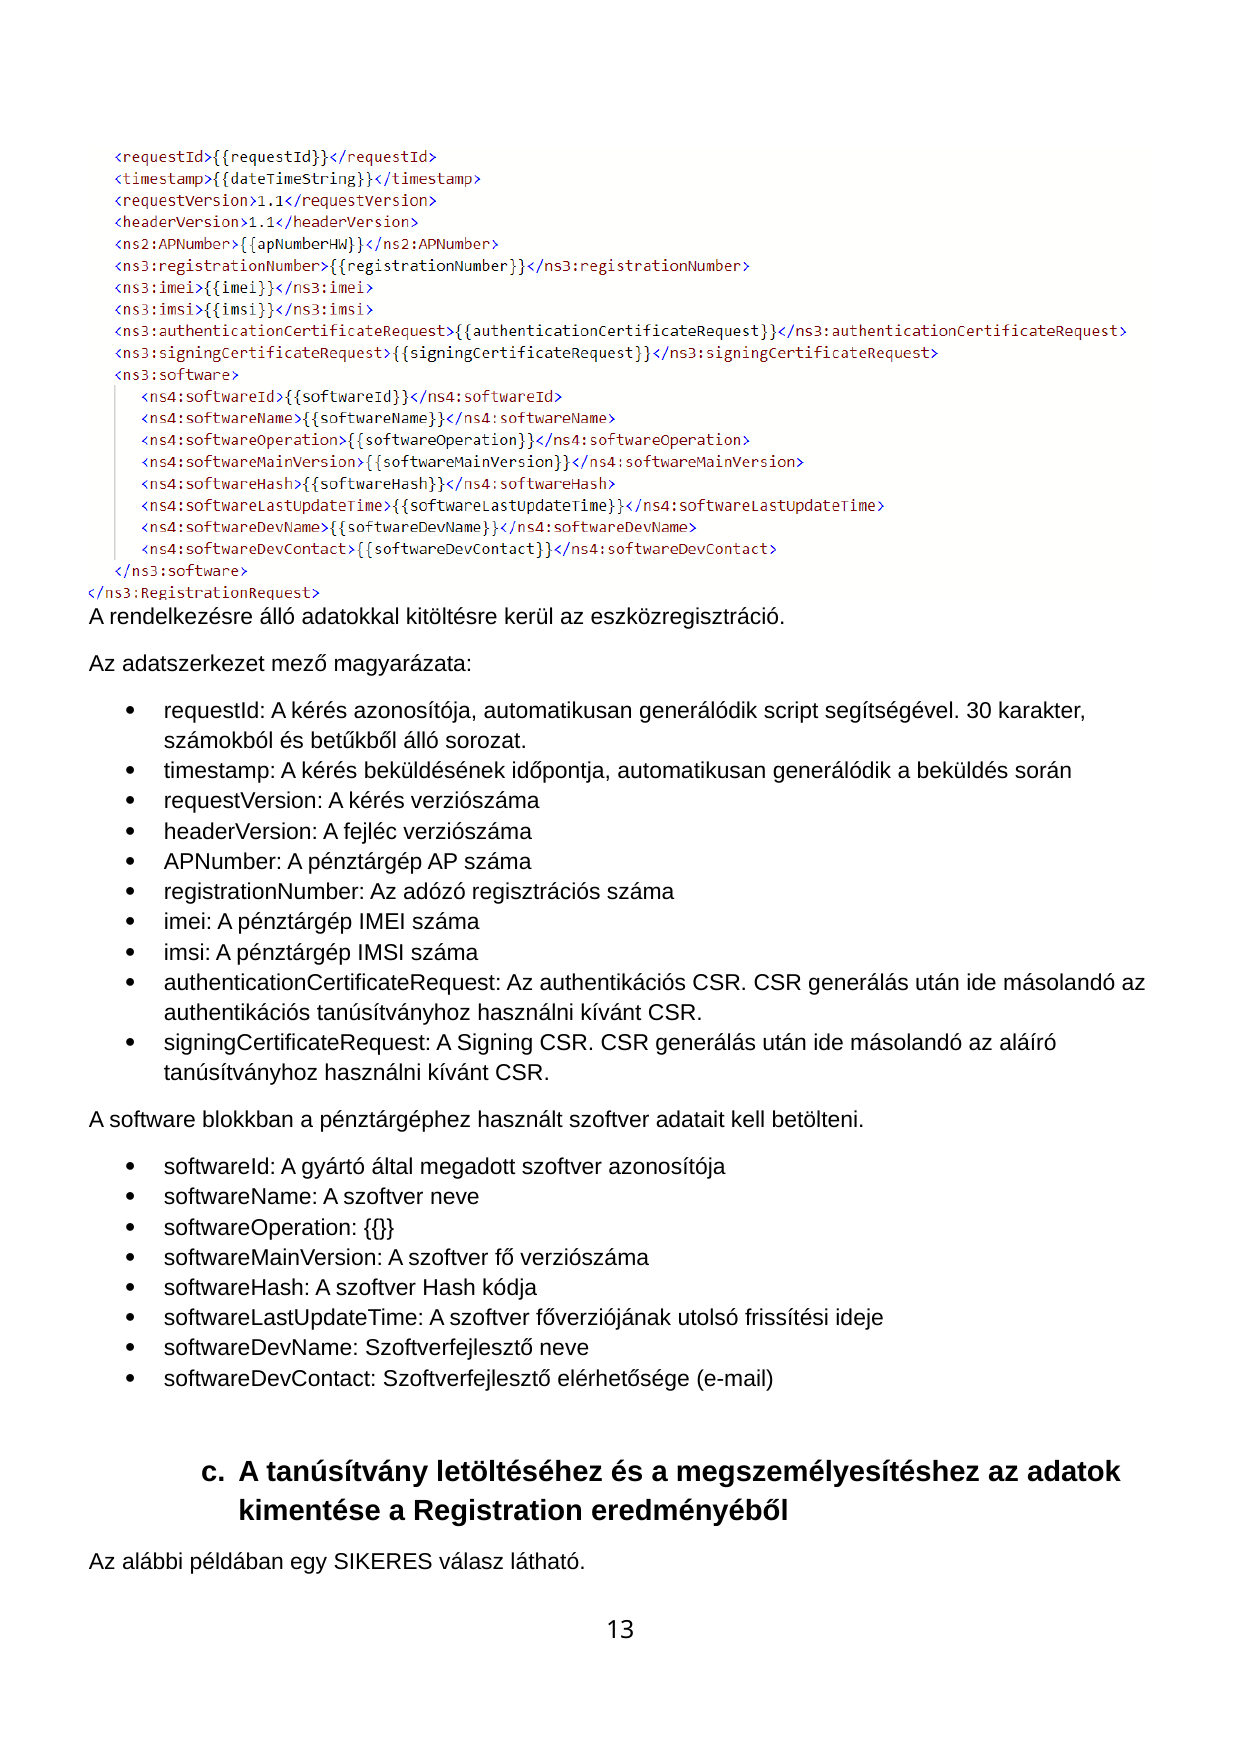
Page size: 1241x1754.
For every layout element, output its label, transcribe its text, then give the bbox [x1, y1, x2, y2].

list softwareOperation: {{}} [126, 1213, 1152, 1240]
list softwareId: A gyártó által megadott szoftver azonosítója [126, 1153, 1152, 1179]
list registrationNumber: Az adózó regisztrációs száma [126, 878, 1152, 904]
text Az adatszerkezet mező magyarázata: [89, 650, 1152, 676]
text A software blokkban a pénztárgéphez használt szoftver adatait kell betölteni. [89, 1106, 1152, 1133]
list headerVersion: A fejléc verziószáma [126, 818, 1152, 844]
list requestId: A kérés azonosítója, automatikusan generálódik script segítségével. 30 karakter, számokból és betűkből álló sorozat. [126, 697, 1152, 753]
list softwareHash: A szoftver Hash kódja [126, 1274, 1152, 1300]
list softwareDevName: Szoftverfejlesztő neve [126, 1334, 1152, 1361]
text Az alábbi példában egy SIKERES válasz látható. [89, 1548, 1152, 1574]
list softwareLastUpdateTime: A szoftver főverziójának utolsó frissítési ideje [126, 1304, 1152, 1331]
list softwareName: A szoftver neve [126, 1183, 1152, 1210]
list authenticationCertificateRequest: Az authentikációs CSR. CSR generálás után ide másolandó az authentikációs tanúsítványhoz használni kívánt CSR. [126, 969, 1152, 1025]
list signingCertificateRequest: A Signing CSR. CSR generálás után ide másolandó az aláíró tanúsítványhoz használni kívánt CSR. [126, 1029, 1152, 1086]
list A tanúsítvány letöltéséhez és a megszemélyesítéshez az adatok kimentése a Registration eredményéből [201, 1454, 1152, 1526]
text A rendelkezésre álló adatokkal kitöltésre kerül az eszközregisztráció. [89, 600, 1152, 629]
list imei: A pénztárgép IMEI száma [126, 908, 1152, 935]
list requestVersion: A kérés verziószáma [126, 787, 1152, 814]
list timestamp: A kérés beküldésének időpontja, automatikusan generálódik a beküldés során [126, 757, 1152, 784]
picture [88, 147, 1153, 600]
list APNumber: A pénztárgép AP száma [126, 848, 1152, 874]
list imsi: A pénztárgép IMSI száma [126, 938, 1152, 965]
list softwareMainVersion: A szoftver fő verziószáma [126, 1244, 1152, 1270]
list softwareDevContact: Szoftverfejlesztő elérhetősége (e-mail) [126, 1364, 1152, 1391]
